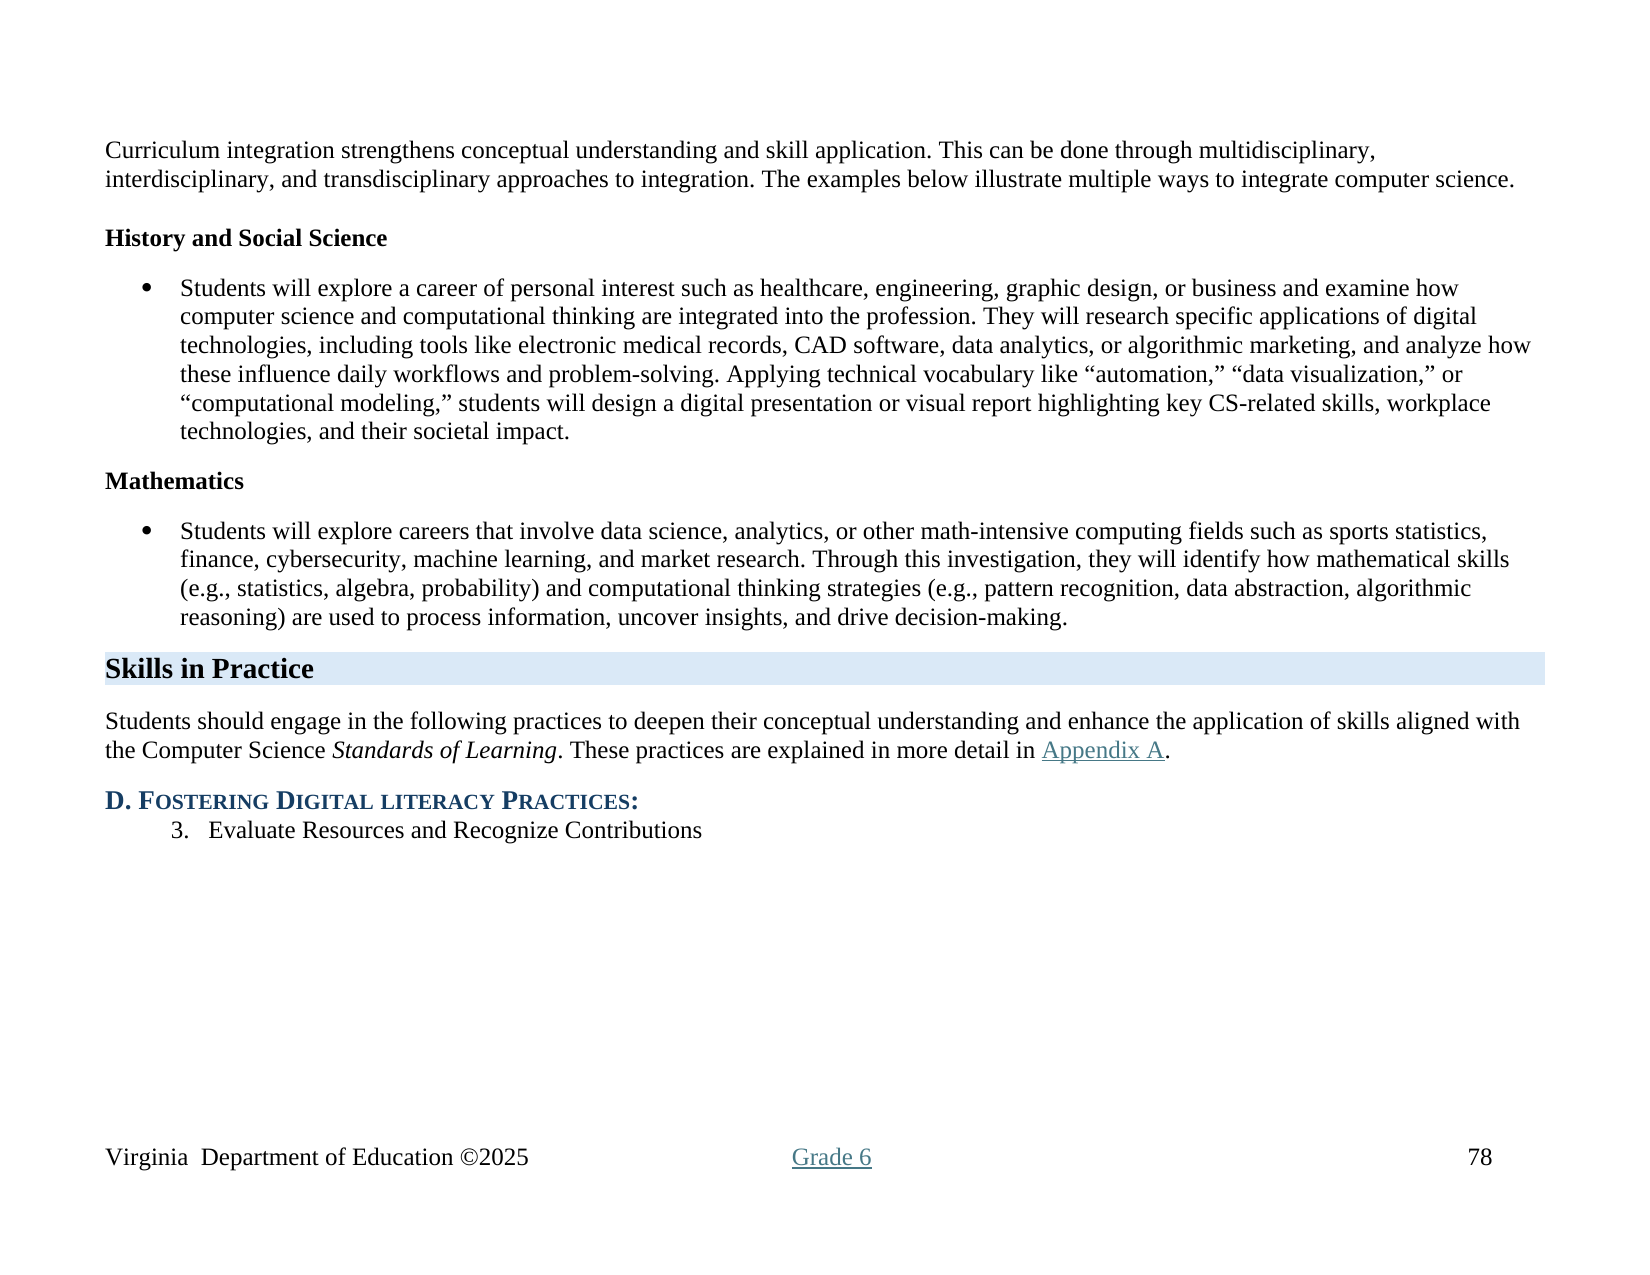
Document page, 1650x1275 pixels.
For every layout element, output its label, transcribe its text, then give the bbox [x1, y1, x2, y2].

text Curriculum integration strengthens conceptual understanding and skill application. This can be done through multidisciplinary, interdisciplinary, and transdisciplinary approaches to integration. The examples below illustrate multiple ways to integrate computer science. [105, 135, 1545, 192]
list Students will explore careers that involve data science, analytics, or other math-intensive computing fields such as sports statistics, finance, cybersecurity, machine learning, and market research. Through this investigation, they will identify how mathematical skills (e.g., statistics, algebra, probability) and computational thinking strategies (e.g., pattern recognition, data abstraction, algorithmic reasoning) are used to process information, uncover insights, and drive decision-making. [142, 516, 1545, 631]
text Mathematics [105, 466, 1545, 495]
text History and Social Science [105, 223, 1545, 252]
text Students should engage in the following practices to deepen their conceptual understanding and enhance the application of skills aligned with the Computer Science Standards of Learning. These practices are explained in more detail in Appendix A. [105, 706, 1545, 763]
subtitle D. Fostering Digital literacy Practices: [105, 784, 1545, 816]
list Students will explore a career of personal interest such as healthcare, engineering, graphic design, or business and examine how computer science and computational thinking are integrated into the profession. They will research specific applications of digital technologies, including tools like electronic medical records, CAD software, data analytics, or algorithmic marketing, and analyze how these influence daily workflows and problem-solving. Applying technical vocabulary like “automation,” “data visualization,” or “computational modeling,” students will design a digital presentation or visual report highlighting key CS-related skills, workplace technologies, and their societal impact. [142, 273, 1545, 445]
list Evaluate Resources and Recognize Contributions [171, 816, 1545, 844]
text Skills in Practice [105, 652, 1545, 685]
